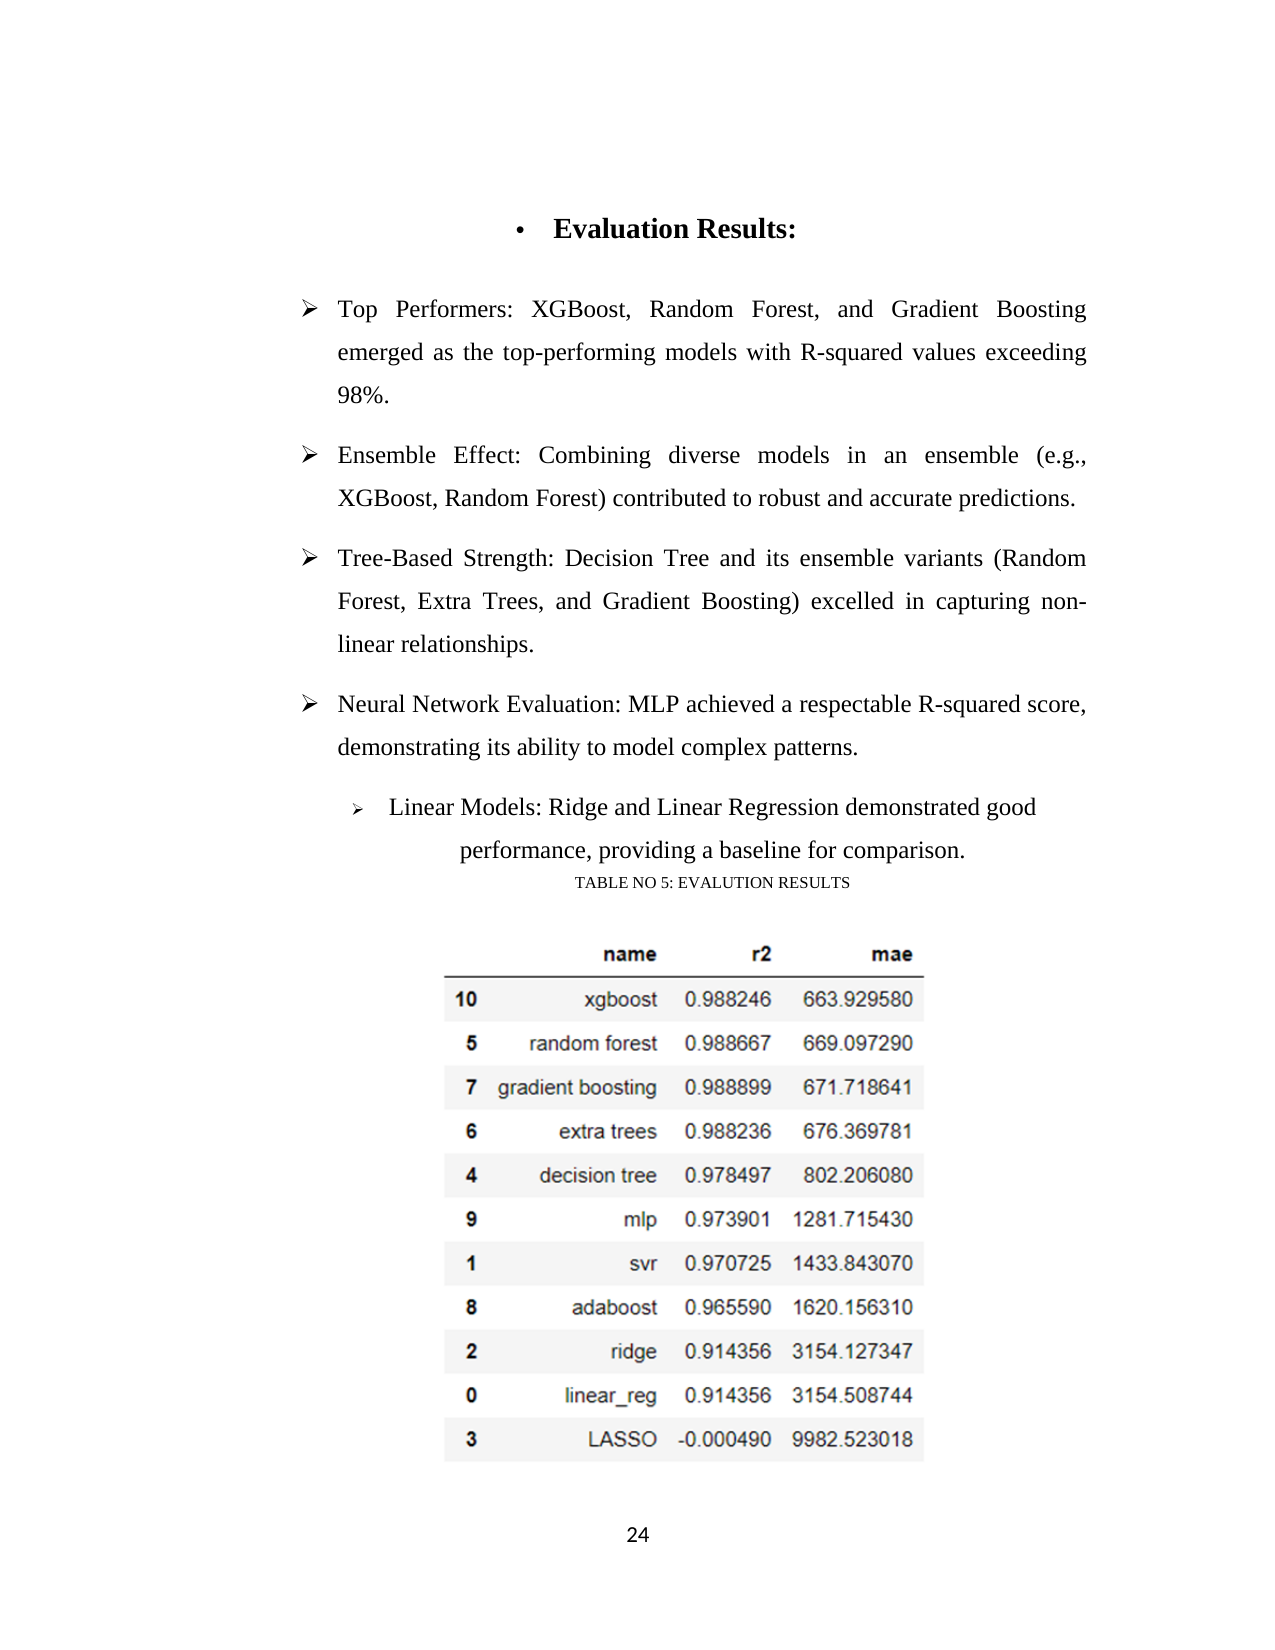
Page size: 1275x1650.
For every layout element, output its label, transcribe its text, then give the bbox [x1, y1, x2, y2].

list Evaluation Results: [225, 211, 1087, 275]
list Top Performers: XGBoost, Random Forest, and Gradient Boosting emerged as the top-performing models with R-squared values exceeding 98%. [300, 294, 1087, 409]
list Tree-Based Strength: Decision Tree and its ensemble variants (Random Forest, Extra Trees, and Gradient Boosting) excelled in capturing non-linear relationships. [300, 543, 1087, 658]
picture [425, 906, 1000, 1474]
list Neural Network Evaluation: MLP achieved a respectable R-squared score, demonstrating its ability to model complex patterns. [300, 689, 1087, 761]
list Ensemble Effect: Combining diverse models in an ensemble (e.g., XGBoost, Random Forest) contributed to robust and accurate predictions. [300, 440, 1087, 512]
